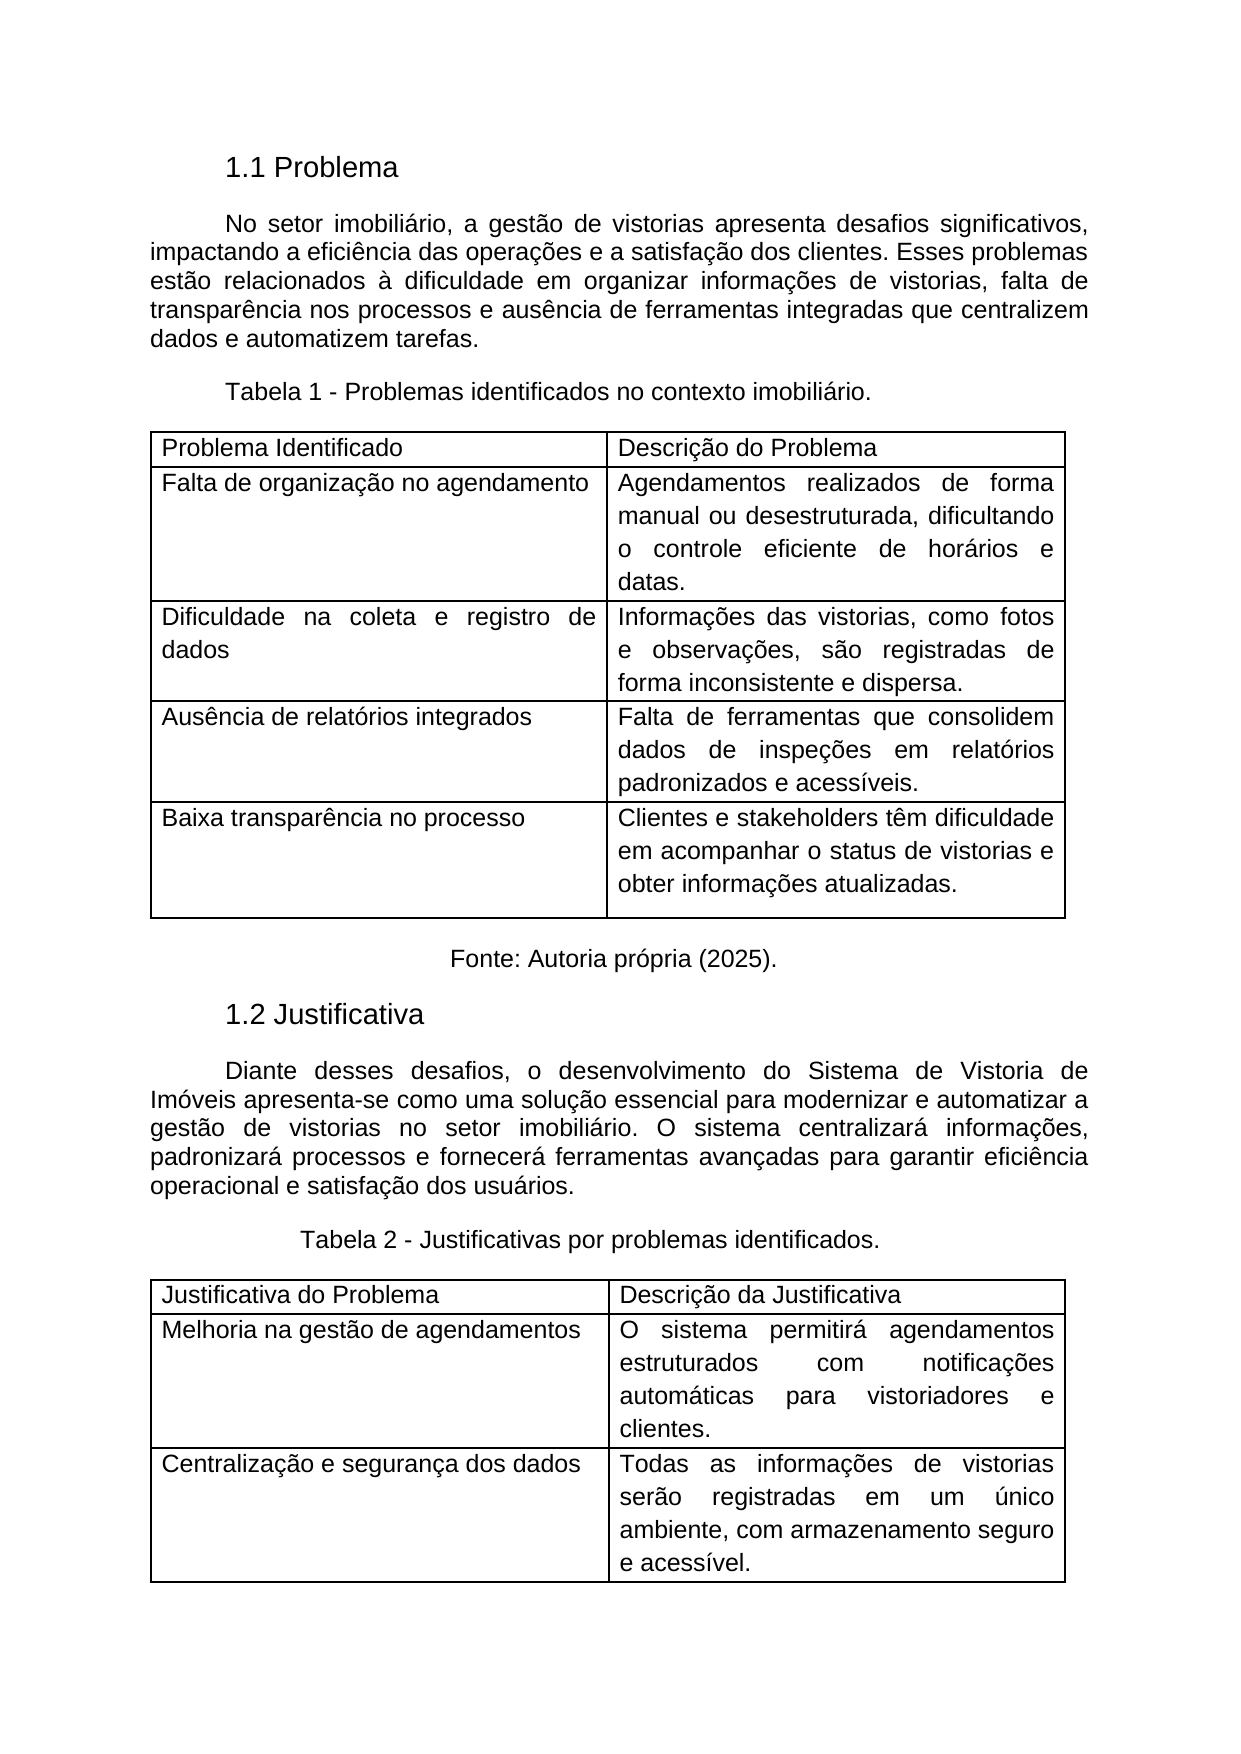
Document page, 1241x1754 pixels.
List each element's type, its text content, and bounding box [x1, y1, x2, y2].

text Tabela 1 - Problemas identificados no contexto imobiliário. [150, 377, 1090, 406]
subtitle 1.2 Justificativa [150, 997, 1090, 1031]
table_cell Dificuldade na coleta e registro de dados [152, 602, 606, 700]
table_cell Baixa transparência no processo [152, 803, 606, 917]
table_cell Falta de ferramentas que consolidem dados de inspeções em relatórios padronizados e acessíveis. [608, 702, 1064, 801]
text Tabela 2 - Justificativas por problemas identificados. [300, 1225, 1090, 1253]
table_cell Informações das vistorias, como fotos e observações, são registradas de forma inconsistente e dispersa. [608, 602, 1064, 700]
table_cell Ausência de relatórios integrados [152, 702, 606, 801]
text No setor imobiliário, a gestão de vistorias apresenta desafios significativos, impactando a eficiência das operações e a satisfação dos clientes. Esses problemas estão relacionados à dificuldade em organizar informações de vistorias, falta de transparência nos processos e ausência de ferramentas integradas que centralizem dados e automatizem tarefas. [150, 208, 1090, 352]
table_cell O sistema permitirá agendamentos estruturados com notificações automáticas para vistoriadores e clientes. [610, 1315, 1064, 1447]
text Diante desses desafios, o desenvolvimento do Sistema de Vistoria de Imóveis apresenta-se como uma solução essencial para modernizar e automatizar a gestão de vistorias no setor imobiliário. O sistema centralizará informações, padronizará processos e fornecerá ferramentas avançadas para garantir eficiência operacional e satisfação dos usuários. [150, 1056, 1090, 1200]
table_cell Falta de organização no agendamento [152, 468, 606, 599]
table_cell Todas as informações de vistorias serão registradas em um único ambiente, com armazenamento seguro e acessível. [610, 1449, 1064, 1581]
table_header Problema Identificado [152, 433, 606, 466]
table_cell Centralização e segurança dos dados [152, 1449, 608, 1581]
table_header Descrição da Justificativa [610, 1281, 1064, 1313]
subtitle 1.1 Problema [150, 150, 1090, 183]
table_header Descrição do Problema [608, 433, 1064, 466]
table_cell Clientes e stakeholders têm dificuldade em acompanhar o status de vistorias e obter informações atualizadas. [608, 803, 1064, 917]
table_header Justificativa do Problema [152, 1281, 608, 1313]
table_cell Agendamentos realizados de forma manual ou desestruturada, dificultando o controle eficiente de horários e datas. [608, 468, 1064, 599]
text Fonte: Autoria própria (2025). [375, 944, 1090, 972]
table_cell Melhoria na gestão de agendamentos [152, 1315, 608, 1447]
